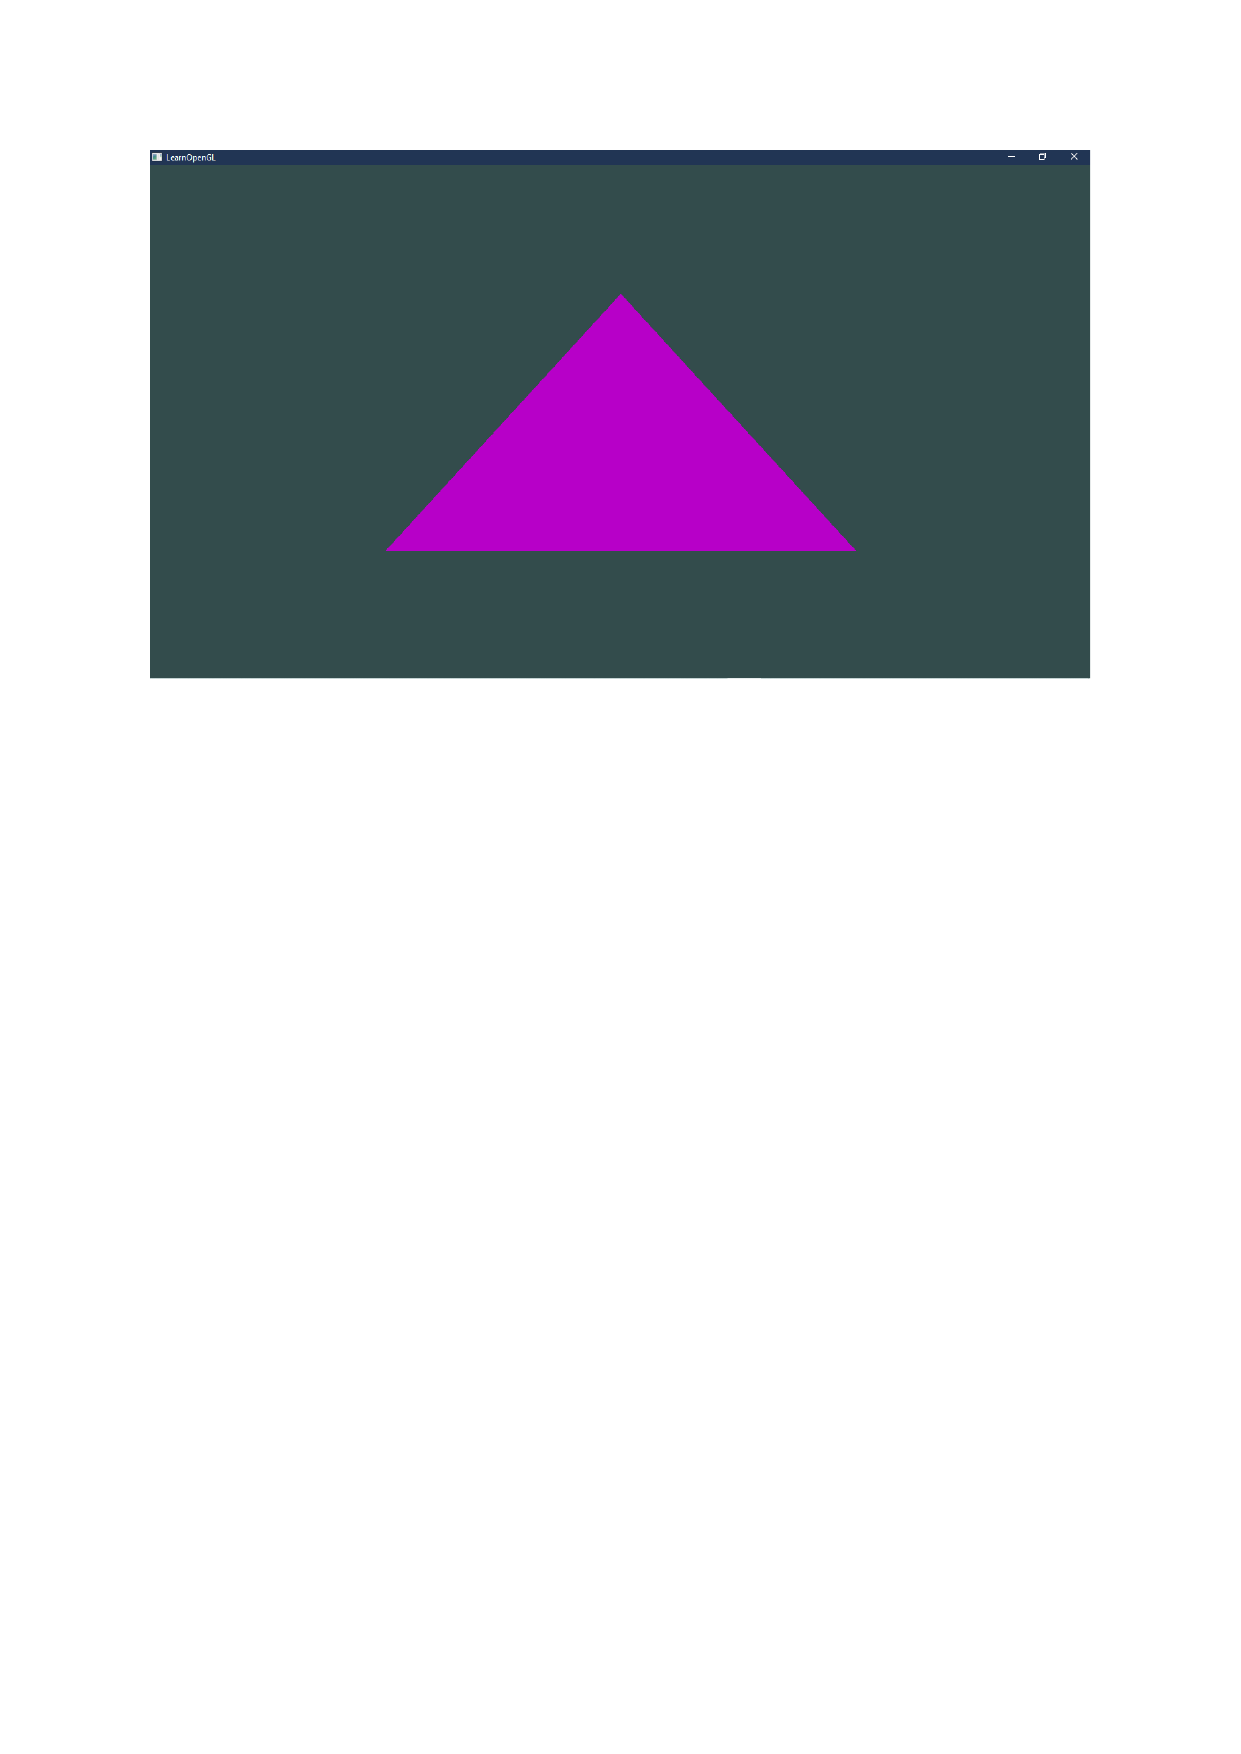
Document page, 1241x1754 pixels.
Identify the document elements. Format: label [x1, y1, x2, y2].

picture [150, 150, 1091, 679]
